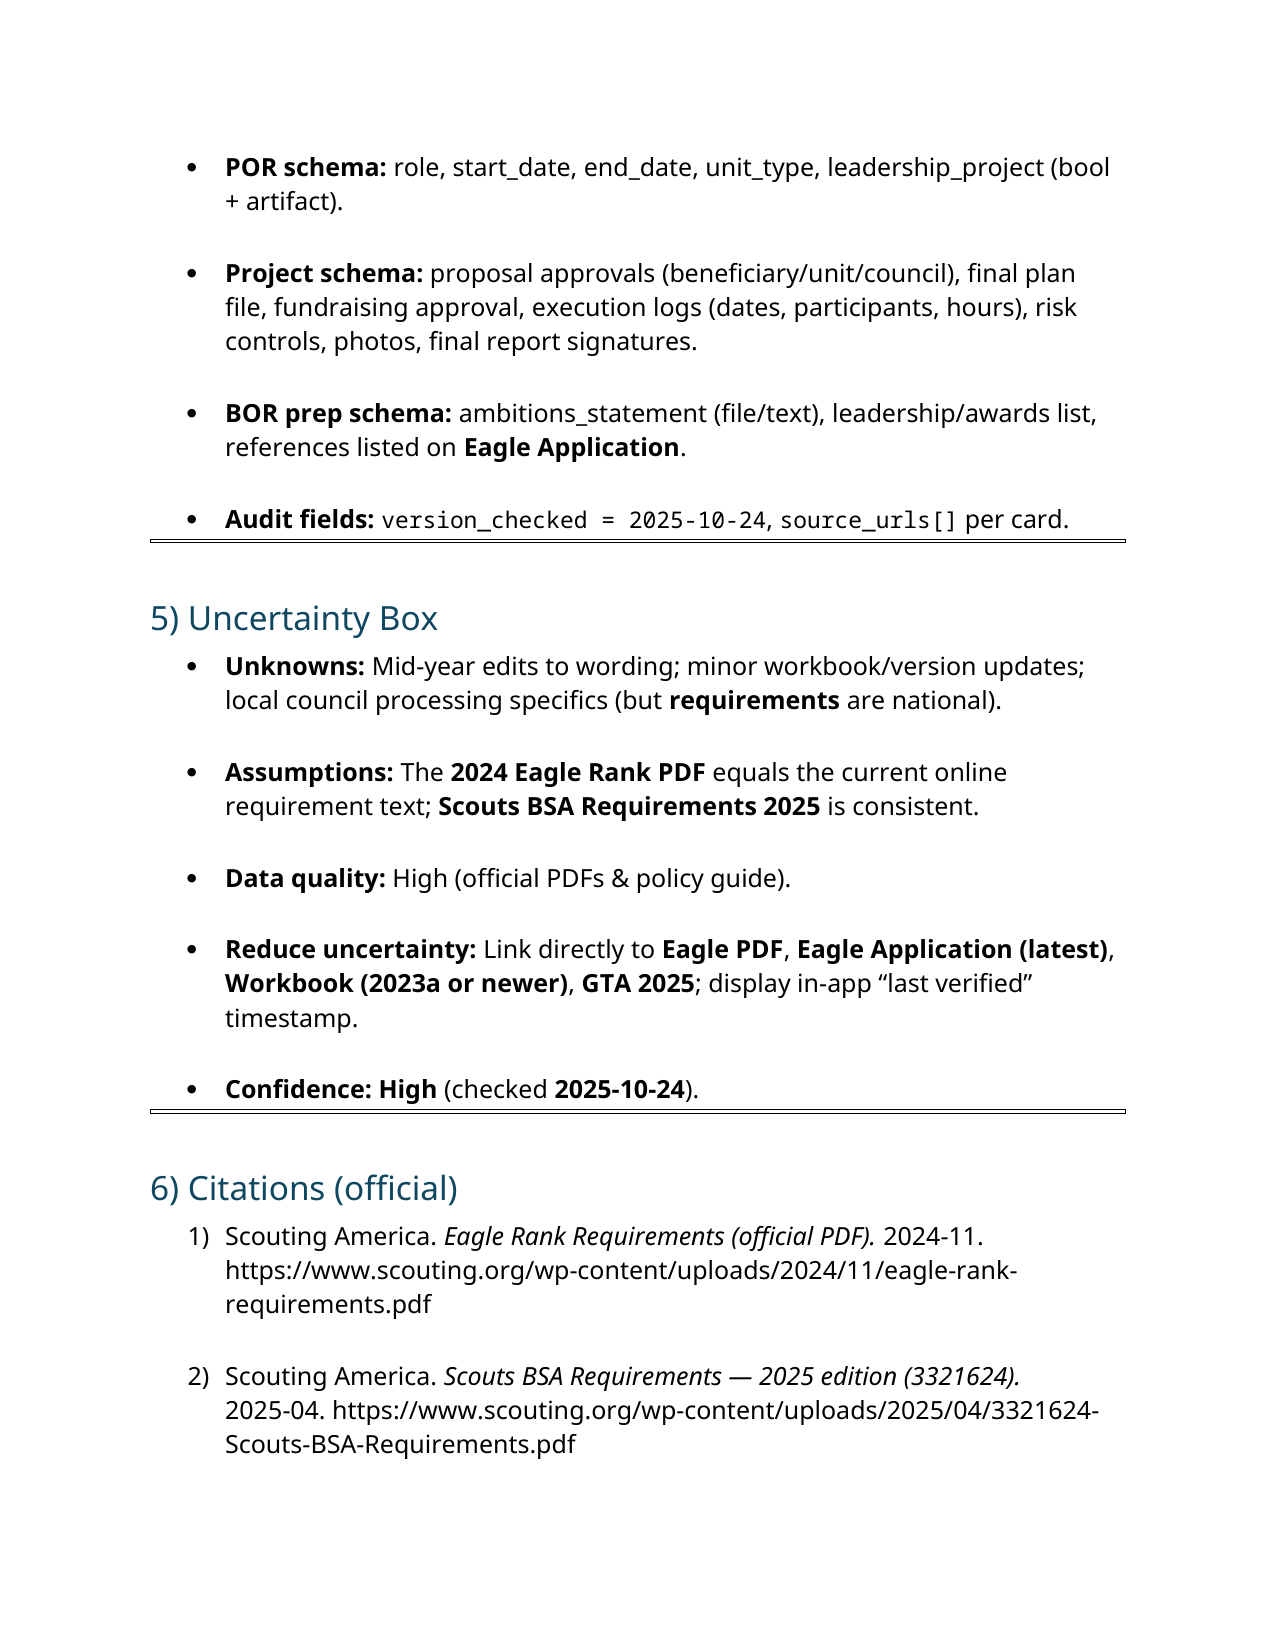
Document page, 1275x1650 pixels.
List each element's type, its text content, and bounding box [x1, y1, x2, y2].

list Audit fields: version_checked = 2025‑10‑24, source_urls[] per card. [187, 502, 1125, 536]
list Assumptions: The 2024 Eagle Rank PDF equals the current online requirement text; Scouts BSA Requirements 2025 is consistent. [187, 754, 1125, 856]
list Data quality: High (official PDFs & policy guide). [187, 860, 1125, 928]
list Reduce uncertainty: Link directly to Eagle PDF, Eagle Application (latest), Workbook (2023a or newer), GTA 2025; display in‑app “last verified” timestamp. [187, 932, 1125, 1068]
subtitle 5) Uncertainty Box [150, 594, 1125, 640]
list Project schema: proposal approvals (beneficiary/unit/council), final plan file, fundraising approval, execution logs (dates, participants, hours), risk controls, photos, final report signatures. [187, 256, 1125, 392]
list Unknowns: Mid‑year edits to wording; minor workbook/version updates; local council processing specifics (but requirements are national). [187, 648, 1125, 751]
list BOR prep schema: ambitions_statement (file/text), leadership/awards list, references listed on Eagle Application. [187, 396, 1125, 498]
list POR schema: role, start_date, end_date, unit_type, leadership_project (bool + artifact). [187, 150, 1125, 252]
list Confidence: High (checked 2025‑10‑24). [187, 1072, 1125, 1106]
subtitle 6) Citations (official) [150, 1165, 1125, 1210]
list Scouting America. Eagle Rank Requirements (official PDF). 2024‑11. https://www.scouting.org/wp-content/uploads/2024/11/eagle-rank-requirements.pdf [187, 1218, 1125, 1355]
list Scouting America. Scouts BSA Requirements — 2025 edition (3321624). 2025‑04. https://www.scouting.org/wp-content/uploads/2025/04/3321624-Scouts-BSA-Requirements.pdf [187, 1358, 1125, 1495]
